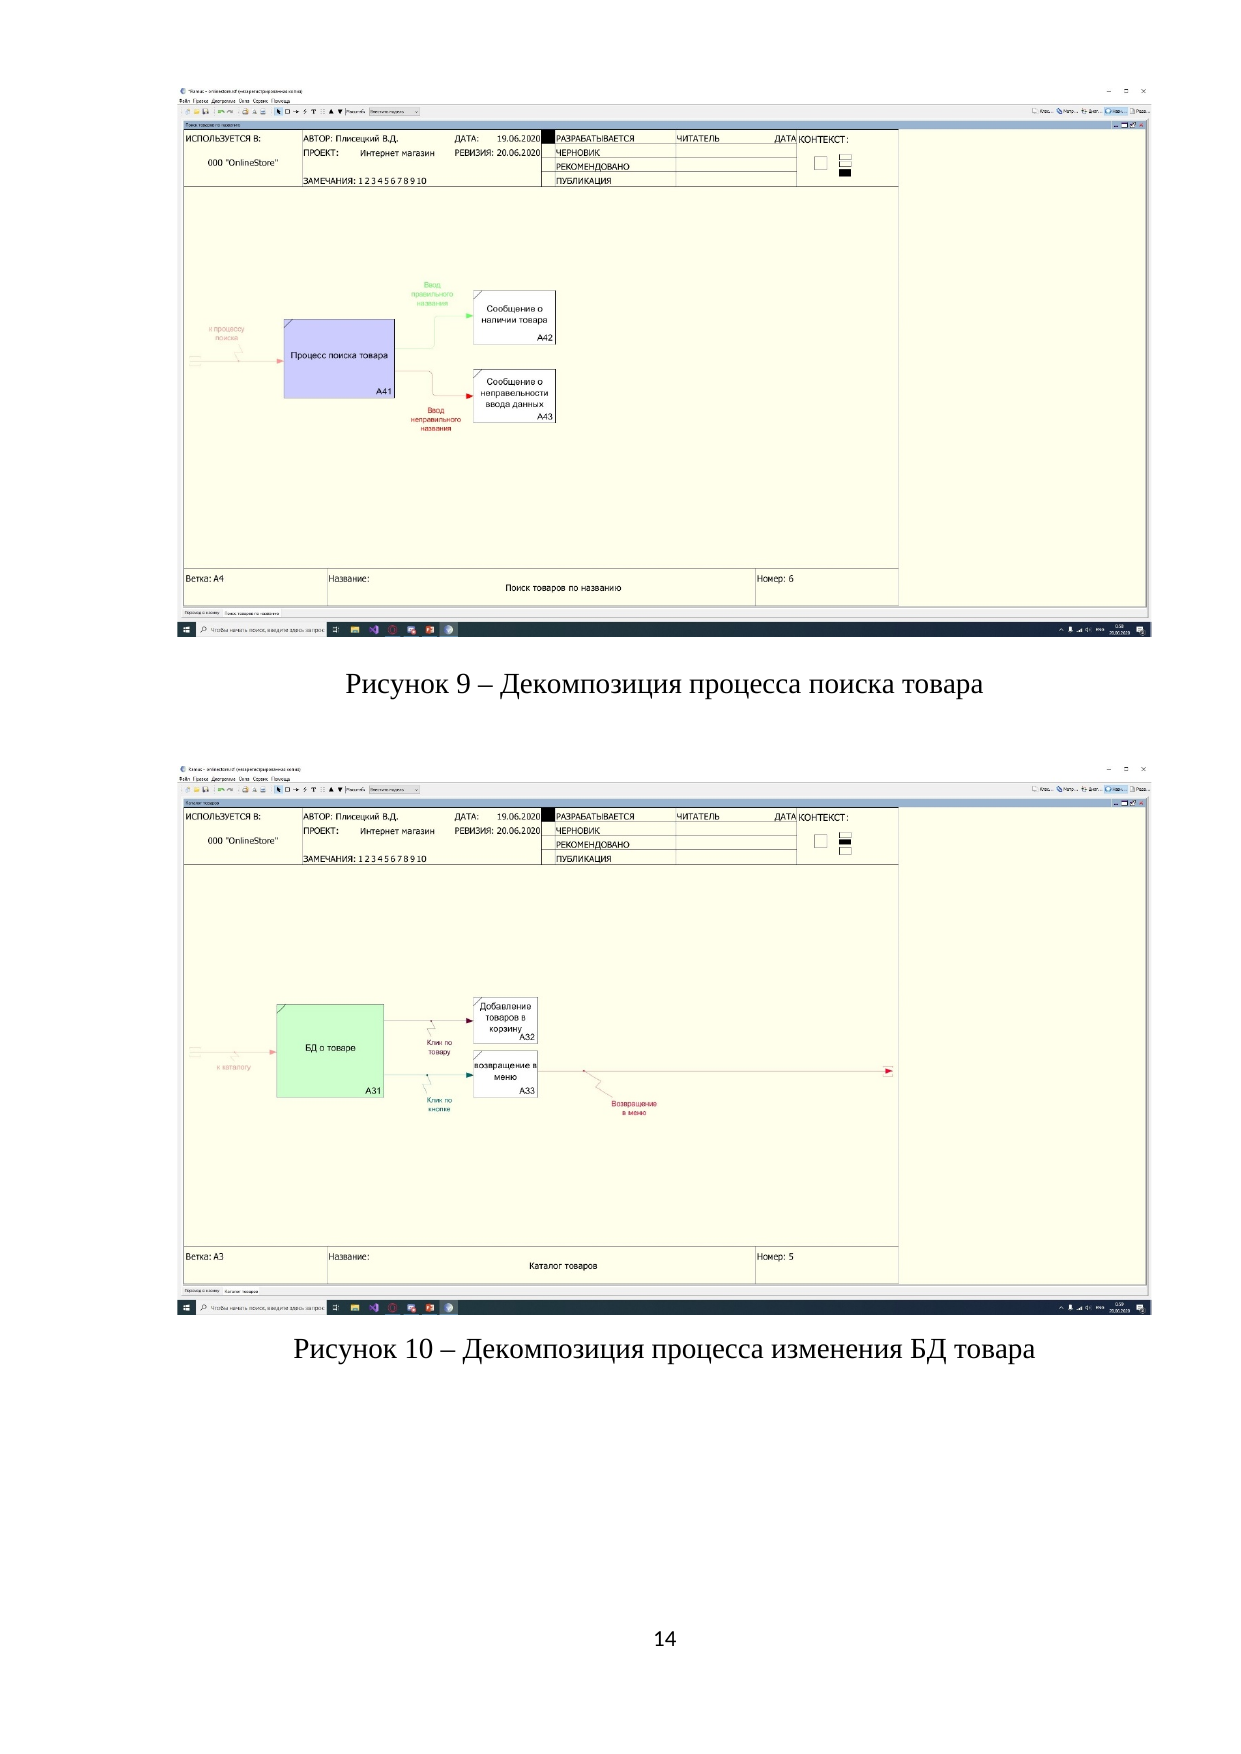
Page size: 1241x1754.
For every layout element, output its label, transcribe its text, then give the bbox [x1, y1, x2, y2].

picture [177, 766, 1152, 1315]
picture [177, 88, 1152, 637]
text Рисунок 10 – Декомпозиция процесса изменения БД товара [177, 1332, 1152, 1365]
text Рисунок 9 – Декомпозиция процесса поиска товара [177, 666, 1152, 699]
